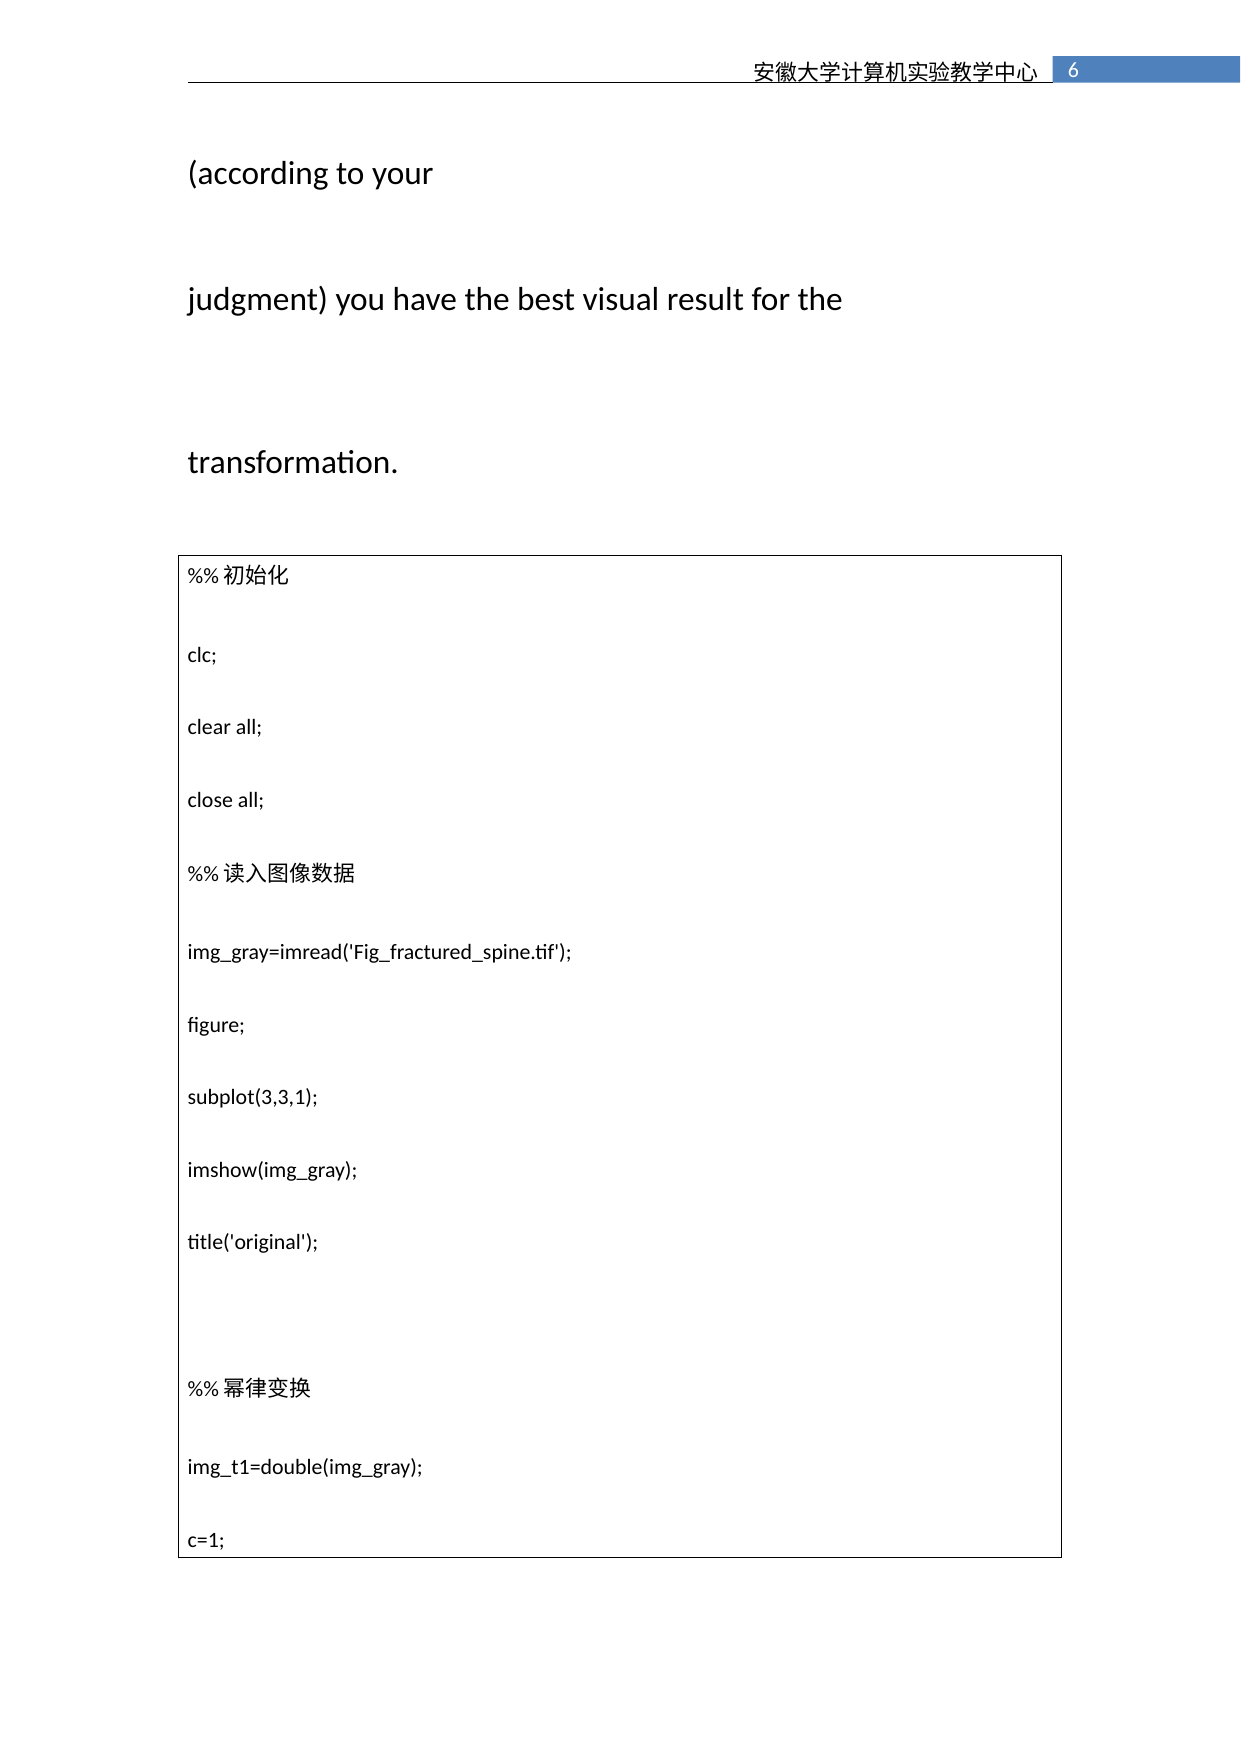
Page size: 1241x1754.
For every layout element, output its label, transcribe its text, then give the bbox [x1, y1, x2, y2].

text %% 读入图像数据 [179, 852, 1061, 888]
text %% 幂律变换 [179, 1367, 1061, 1403]
text clc; [179, 635, 1061, 670]
text figure; [179, 1005, 1061, 1040]
text imshow(img_gray); [179, 1150, 1061, 1185]
text close all; [179, 780, 1061, 815]
text %% 初始化 [179, 556, 1061, 590]
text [187, 140, 1053, 205]
text title('original'); [179, 1222, 1061, 1258]
text img_t1=double(img_gray); [179, 1447, 1061, 1483]
text clear all; [179, 707, 1061, 743]
text img_gray=imread('Fig_fractured_spine.tif'); [179, 932, 1061, 968]
text c=1; [179, 1520, 1061, 1557]
text subplot(3,3,1); [179, 1077, 1061, 1113]
text judgment) you have the best visual result for the transformation. [187, 266, 1053, 494]
